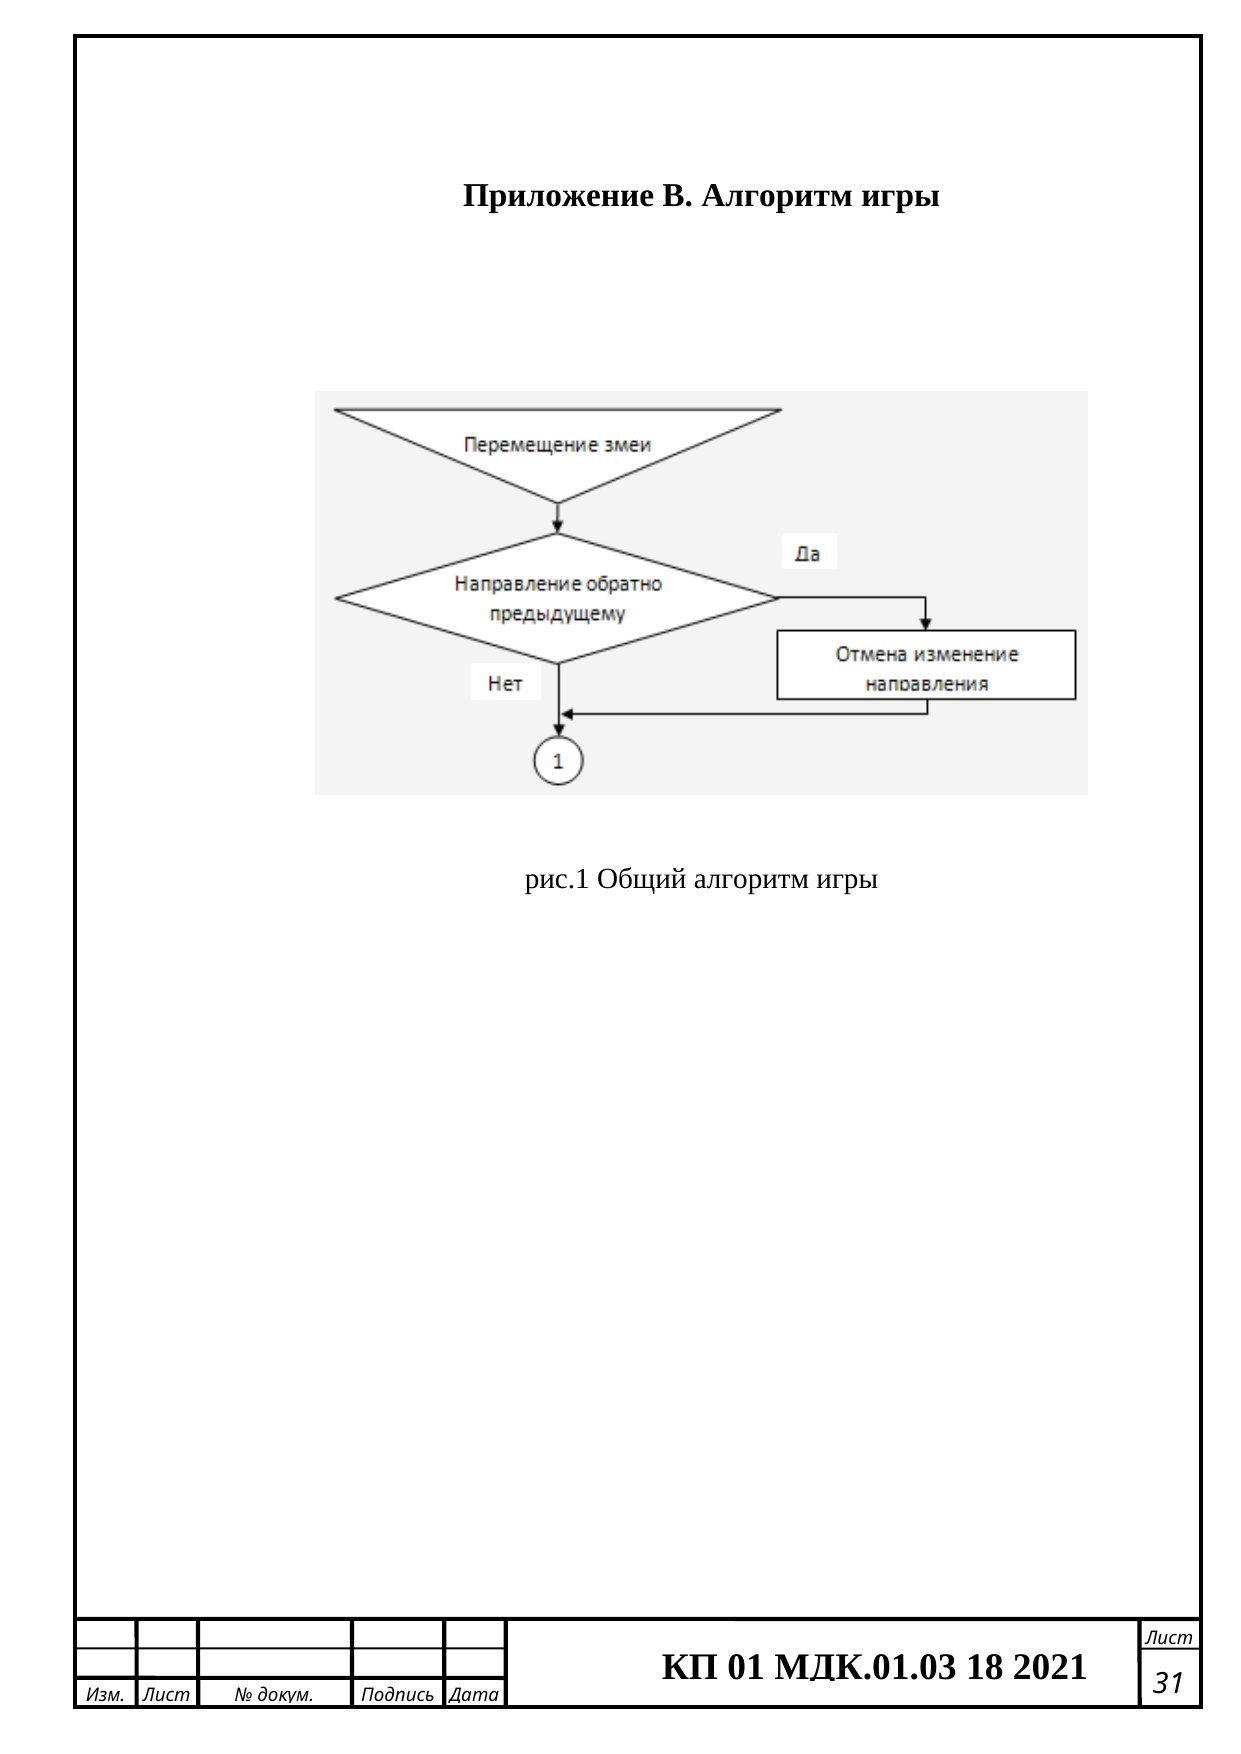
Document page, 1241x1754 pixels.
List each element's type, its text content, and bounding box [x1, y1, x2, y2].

text рис.1 Общий алгоритм игры [148, 861, 1181, 895]
picture [314, 391, 1088, 795]
subtitle Приложение В. Алгоритм игры [148, 176, 1181, 214]
